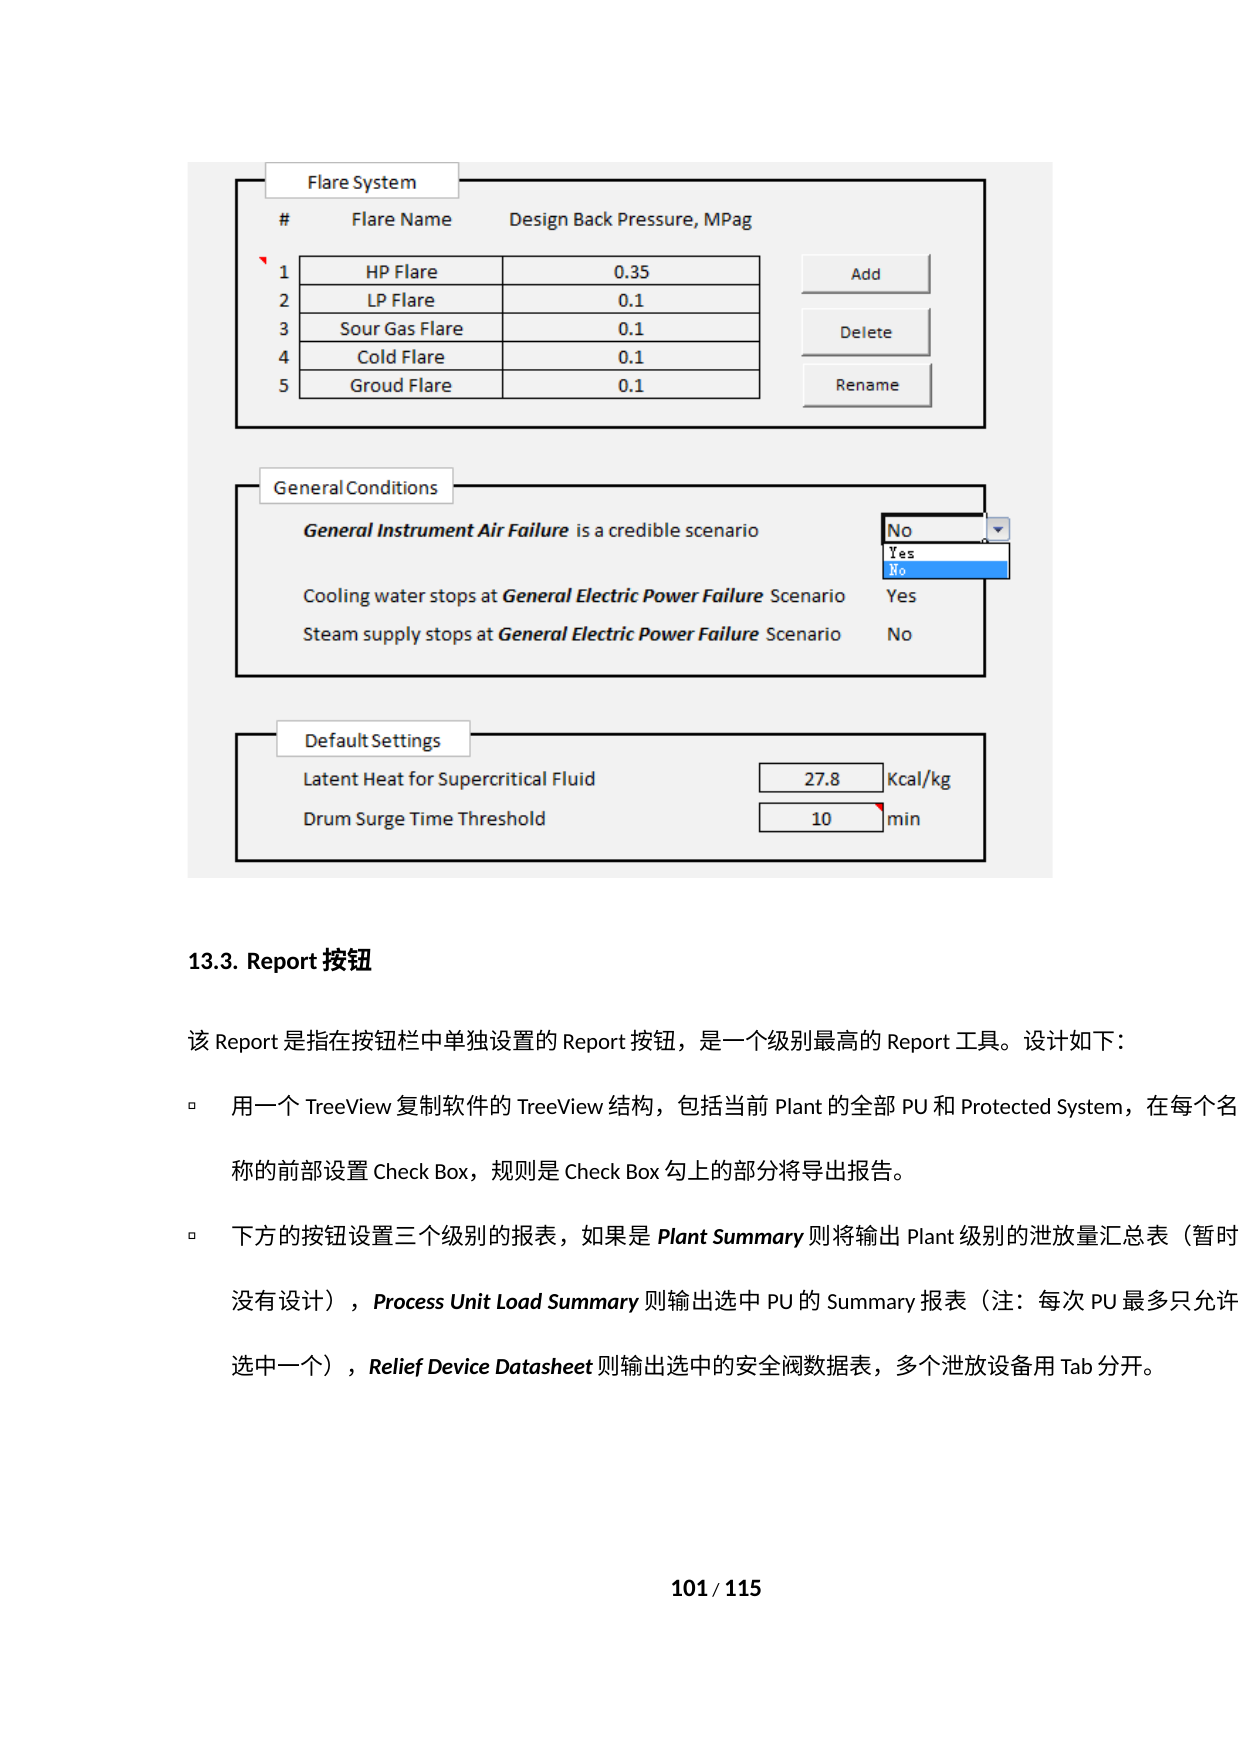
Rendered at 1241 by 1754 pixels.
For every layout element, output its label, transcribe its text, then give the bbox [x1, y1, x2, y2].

text 该Report是指在按钮栏中单独设置的Report按钮，是一个级别最高的Report工具。设计如下： [187, 1007, 1240, 1072]
list 用一个TreeView复制软件的TreeView结构，包括当前Plant的全部PU和Protected System，在每个名称的前部设置Check Box，规则是Check Box勾上的部分将导出报告。 [187, 1072, 1240, 1202]
text Report按钮 [187, 926, 1240, 991]
picture [187, 162, 1053, 878]
list 下方的按钮设置三个级别的报表，如果是Plant Summary则将输出Plant级别的泄放量汇总表（暂时没有设计），Process Unit Load Summary则输出选中PU的Summary报表（注：每次PU最多只允许选中一个），Relief Device Datasheet则输出选中的安全阀数据表，多个泄放设备用Tab分开。 [187, 1202, 1240, 1397]
